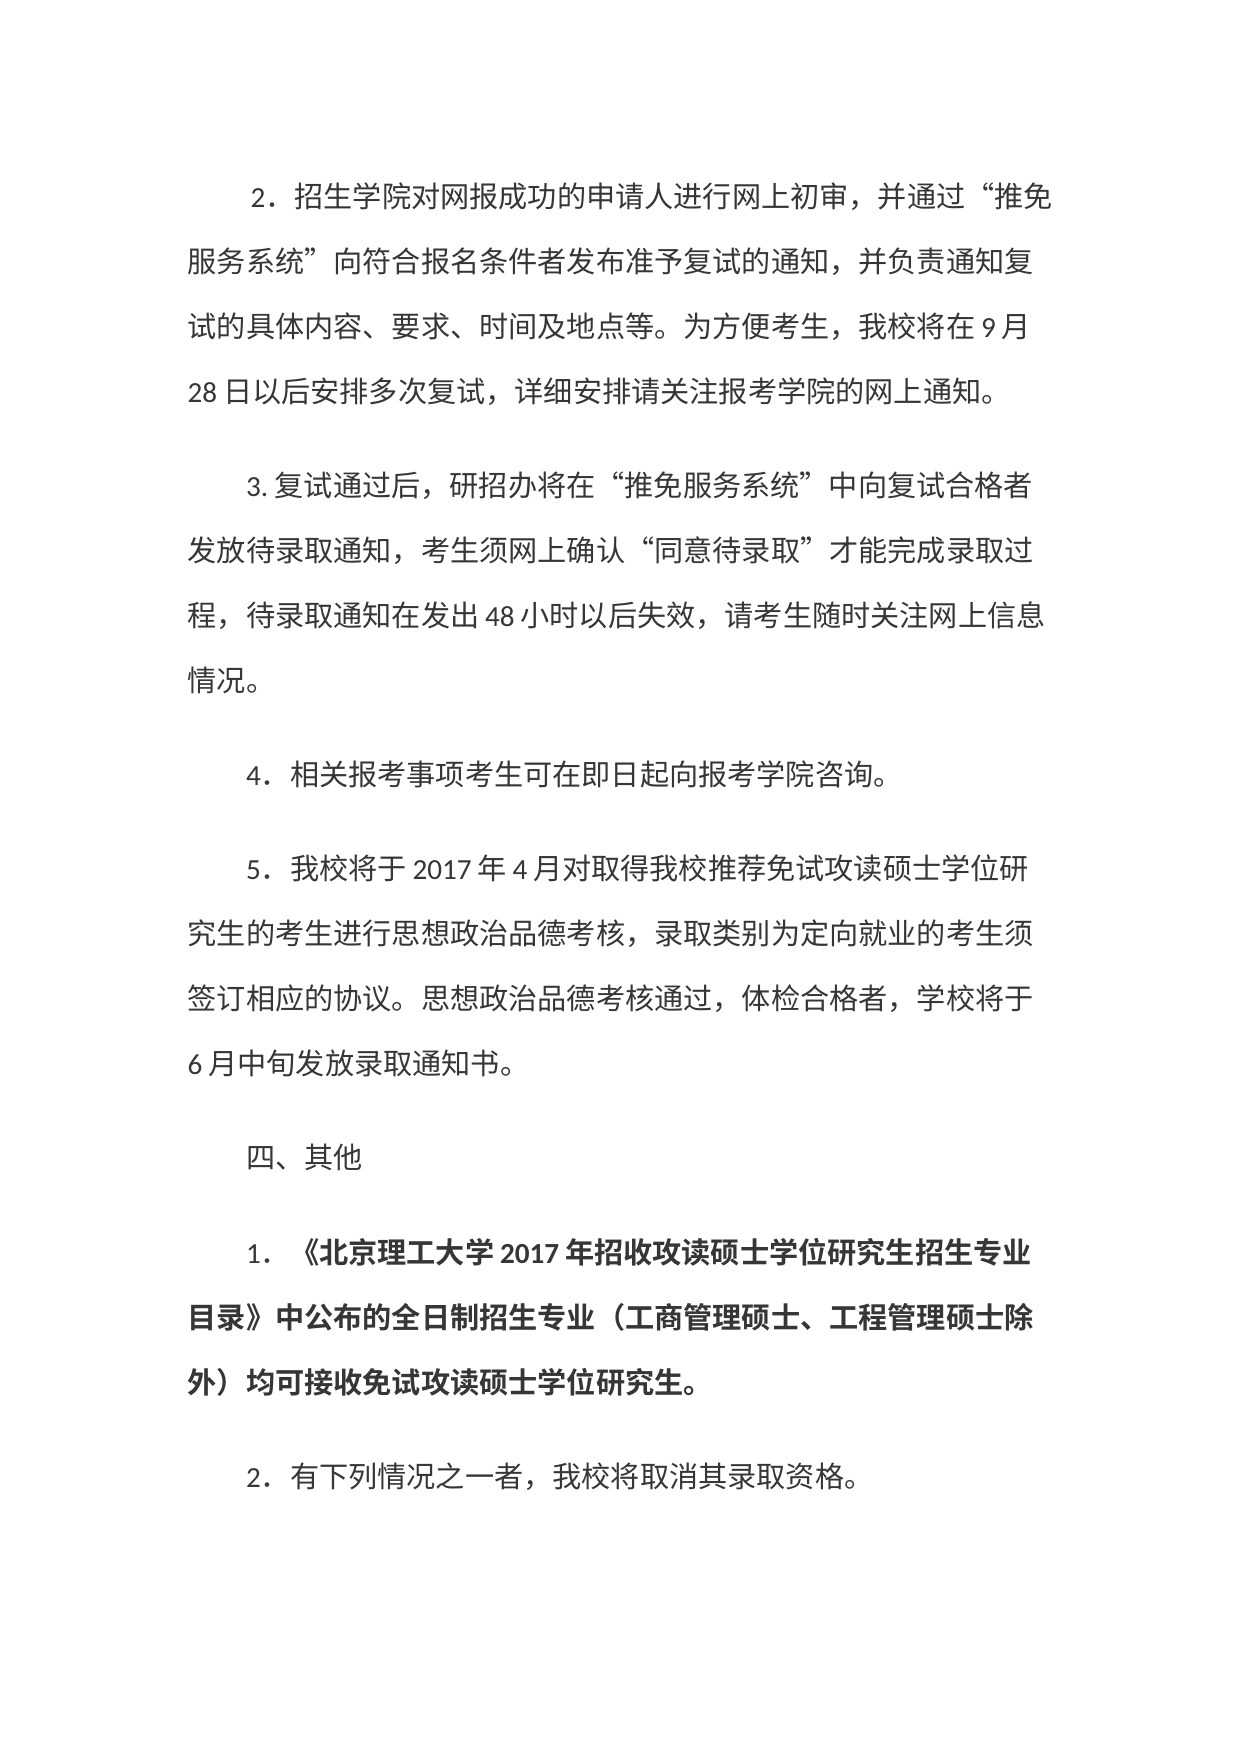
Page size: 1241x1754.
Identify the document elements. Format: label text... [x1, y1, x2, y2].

text 4．相关报考事项考生可在即日起向报考学院咨询。 [187, 740, 1053, 805]
text 四、其他 [187, 1124, 1053, 1189]
text 2．招生学院对网报成功的申请人进行网上初审，并通过“推免服务系统”向符合报名条件者发布准予复试的通知，并负责通知复试的具体内容、要求、时间及地点等。为方便考生，我校将在9月28日以后安排多次复试，详细安排请关注报考学院的网上通知。 [187, 162, 1053, 422]
text 2．有下列情况之一者，我校将取消其录取资格。 [187, 1442, 1053, 1507]
text 3. 复试通过后，研招办将在“推免服务系统”中向复试合格者发放待录取通知，考生须网上确认“同意待录取”才能完成录取过程，待录取通知在发出48小时以后失效，请考生随时关注网上信息情况。 [187, 451, 1053, 711]
text 5．我校将于2017年4月对取得我校推荐免试攻读硕士学位研究生的考生进行思想政治品德考核，录取类别为定向就业的考生须签订相应的协议。思想政治品德考核通过，体检合格者，学校将于6月中旬发放录取通知书。 [187, 834, 1053, 1094]
text 1．《北京理工大学2017年招收攻读硕士学位研究生招生专业目录》中公布的全日制招生专业（工商管理硕士、工程管理硕士除外）均可接收免试攻读硕士学位研究生。 [187, 1218, 1053, 1413]
